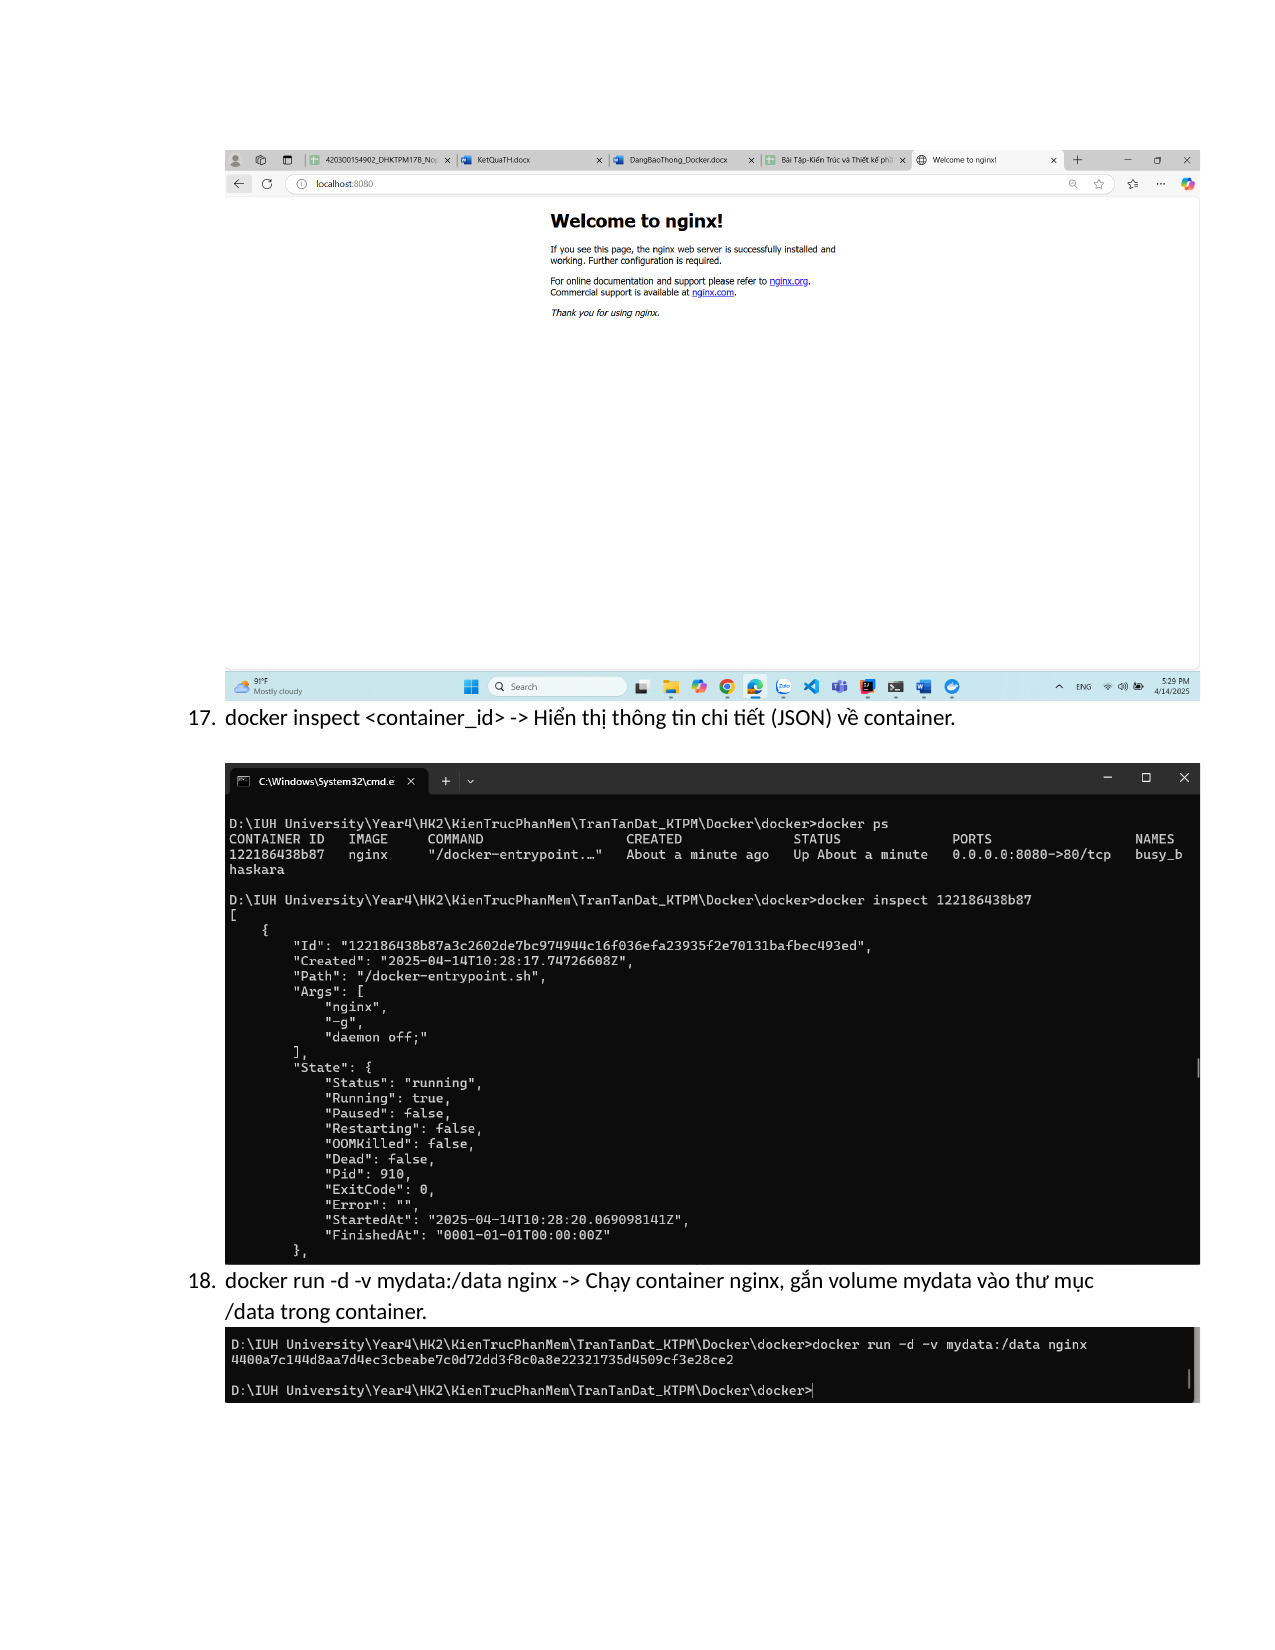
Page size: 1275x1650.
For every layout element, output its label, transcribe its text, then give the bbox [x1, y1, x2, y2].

picture [225, 150, 1200, 701]
picture [225, 1327, 1200, 1403]
list docker inspect <container_id> -> Hiển thị thông tin chi tiết (JSON) về container. [187, 703, 1125, 731]
list docker run -d -v mydata:/data nginx -> Chạy container nginx, gắn volume mydata vào thư mục /data trong container. [187, 1267, 1125, 1325]
picture [225, 763, 1200, 1265]
